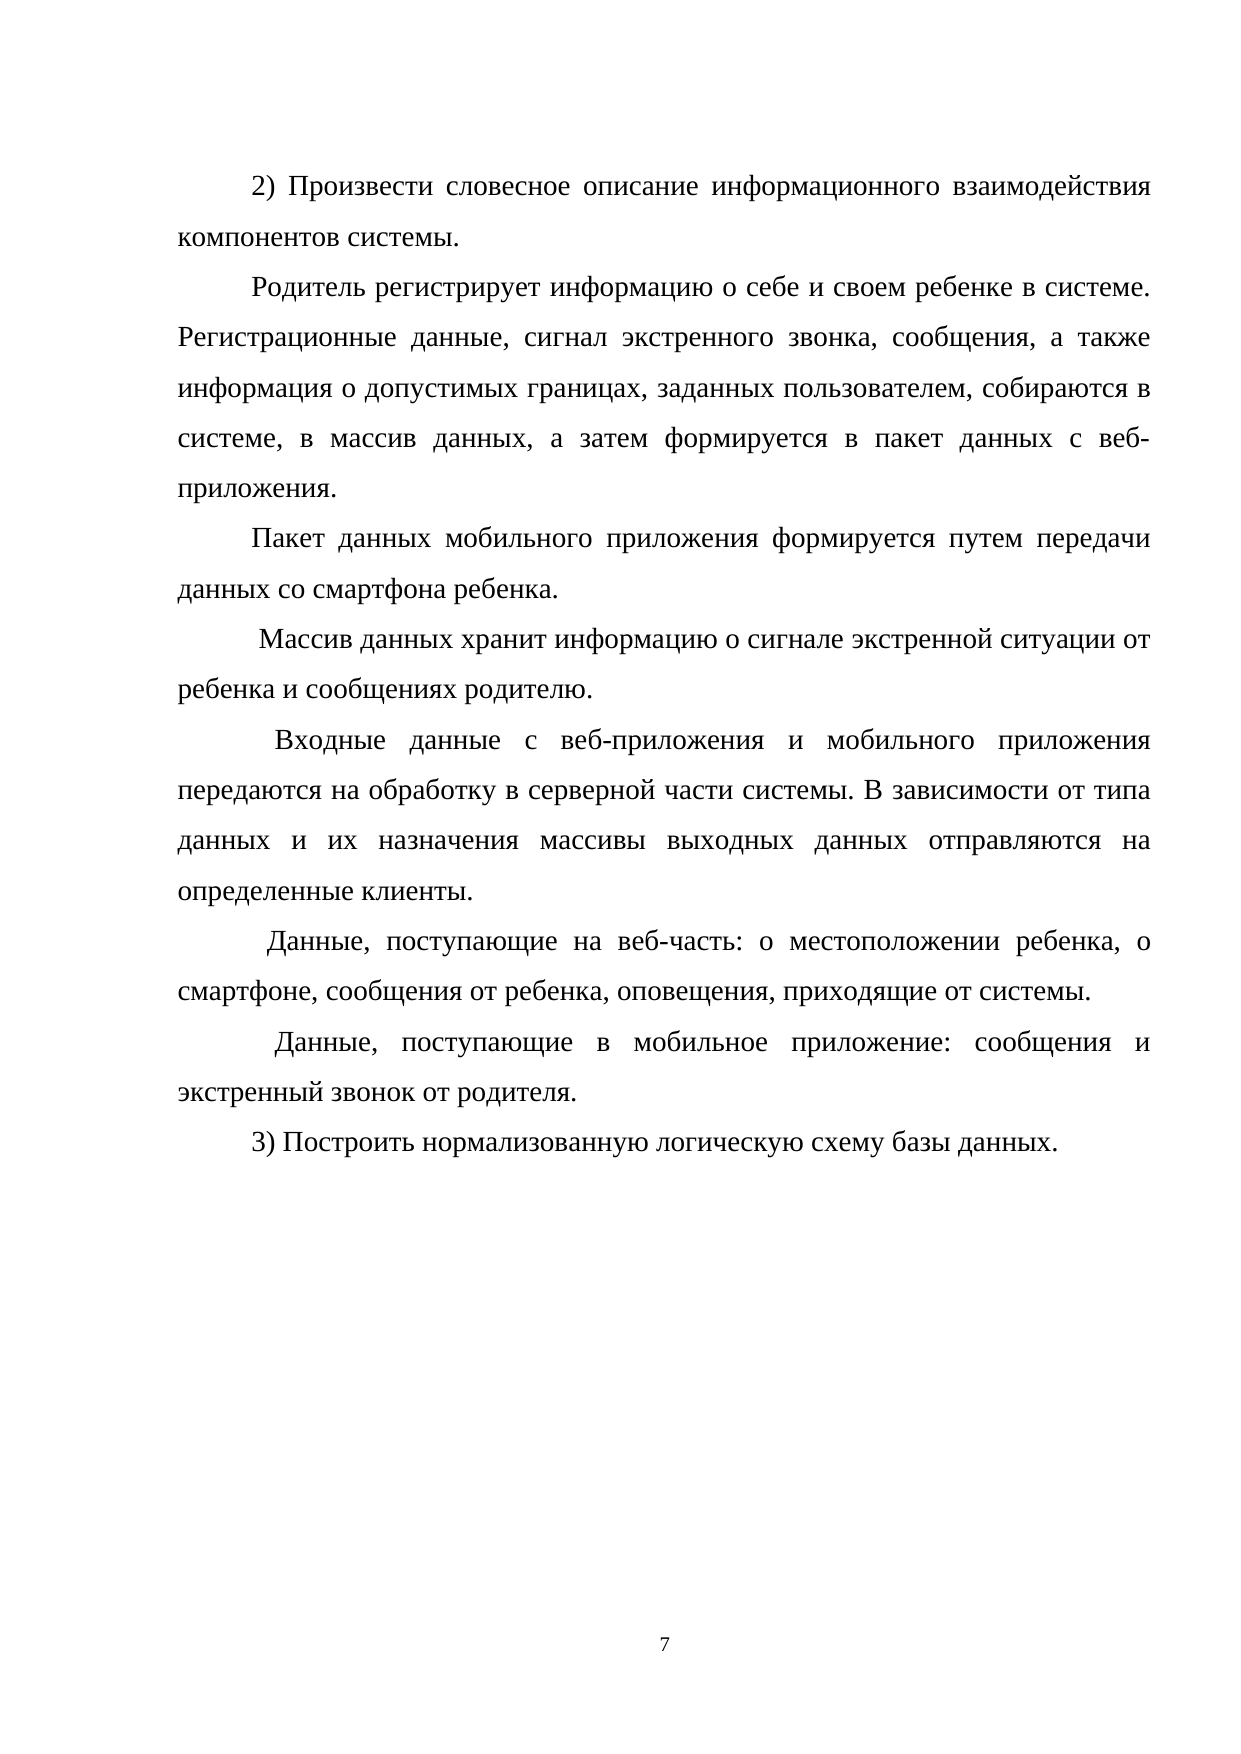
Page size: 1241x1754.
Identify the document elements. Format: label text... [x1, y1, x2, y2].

text Данные, поступающие в мобильное приложение: сообщения и экстренный звонок от родителя. [177, 1024, 1152, 1108]
text Данные, поступающие на веб-часть: о местоположении ребенка, о смартфоне, сообщения от ребенка, оповещения, приходящие от системы. [177, 923, 1152, 1007]
text Массив данных хранит информацию о сигнале экстренной ситуации от ребенка и сообщениях родителю. [177, 621, 1152, 705]
text 2) Произвести словесное описание информационного взаимодействия компонентов системы. [177, 168, 1152, 252]
text 3) Построить нормализованную логическую схему базы данных. [177, 1124, 1152, 1158]
text Пакет данных мобильного приложения формируется путем передачи данных со смартфона ребенка. [177, 521, 1152, 604]
text Входные данные с веб-приложения и мобильного приложения передаются на обработку в серверной части системы. В зависимости от типа данных и их назначения массивы выходных данных отправляются на определенные клиенты. [177, 722, 1152, 906]
text Родитель регистрирует информацию о себе и своем ребенке в системе. Регистрационные данные, сигнал экстренного звонка, сообщения, а также информация о допустимых границах, заданных пользователем, собираются в системе, в массив данных, а затем формируется в пакет данных с веб-приложения. [177, 269, 1152, 504]
